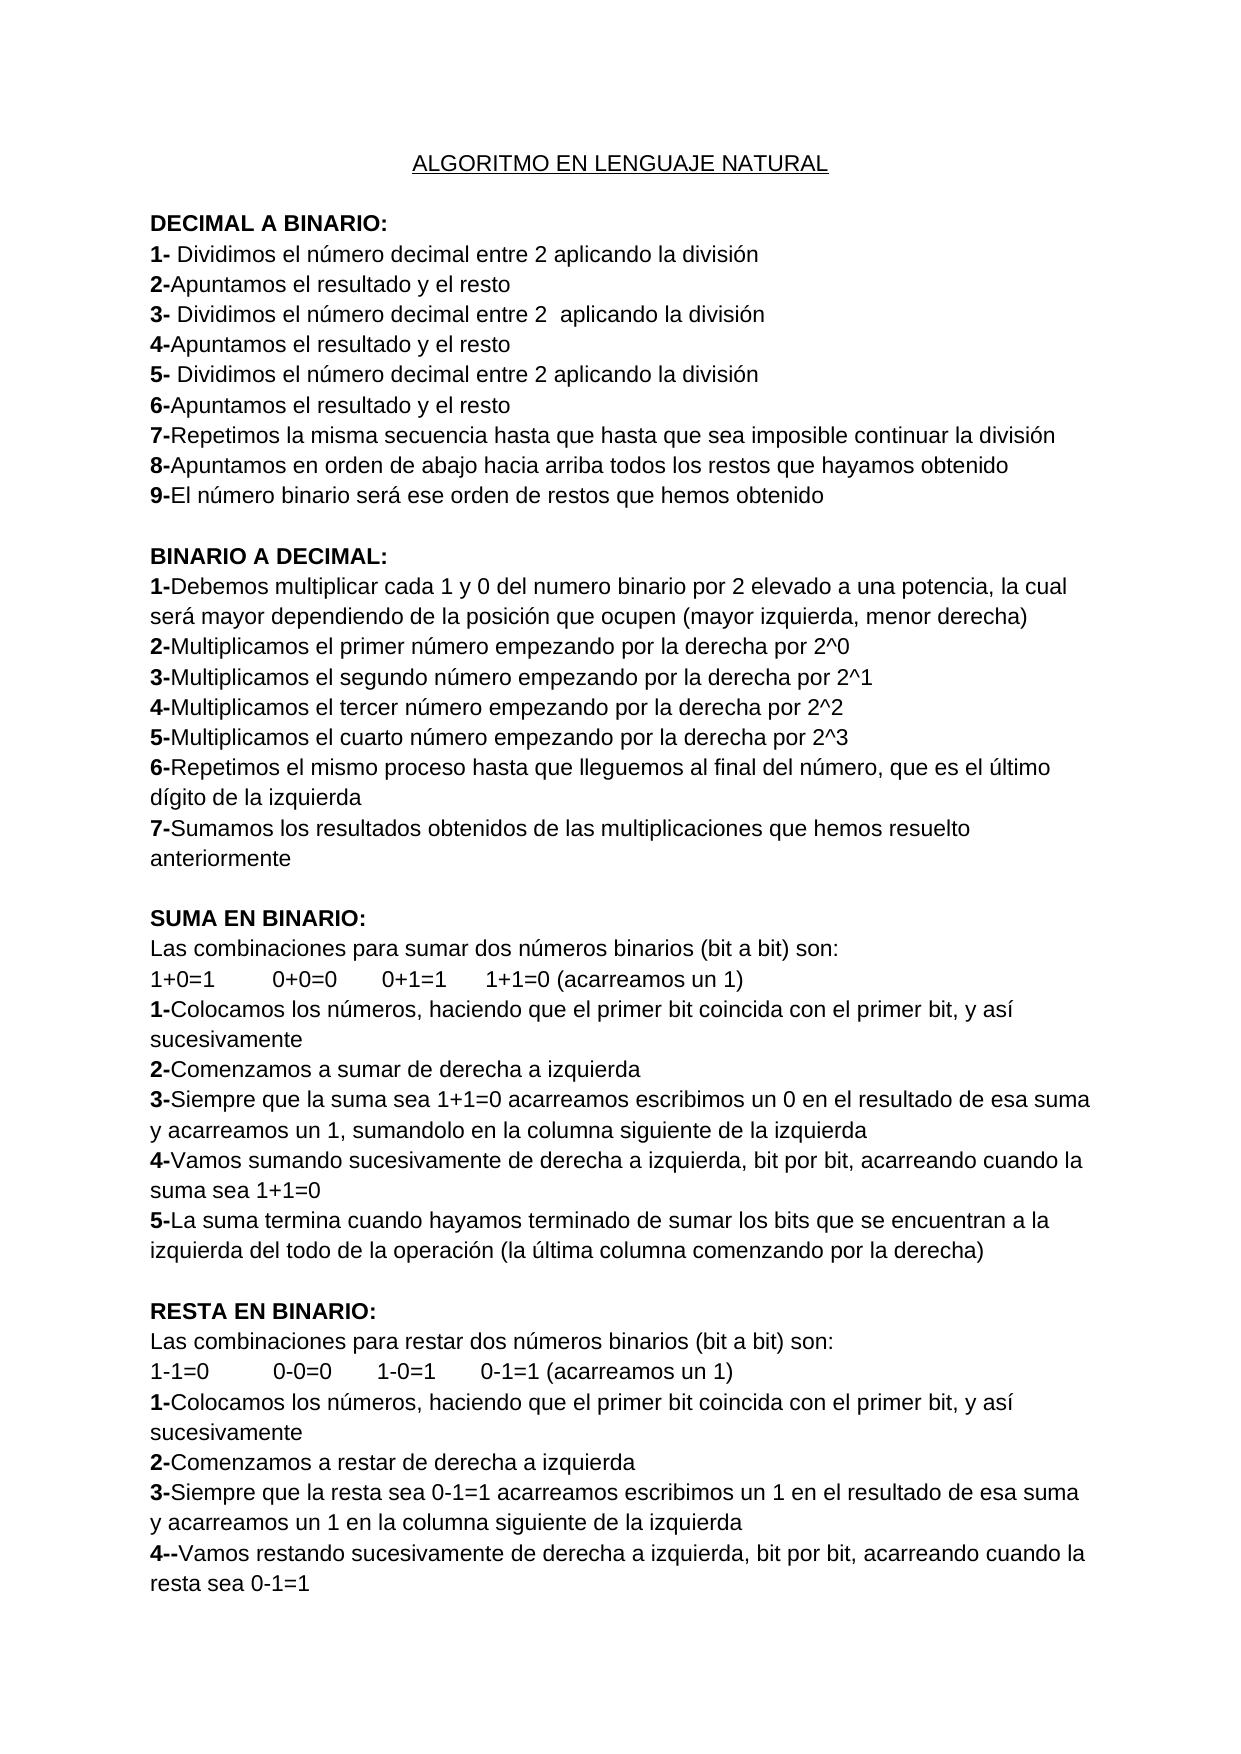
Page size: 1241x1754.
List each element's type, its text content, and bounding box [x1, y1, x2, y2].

text 1+0=1 0+0=0 0+1=1 1+1=0 (acarreamos un 1) [150, 966, 1090, 992]
text 1-Colocamos los números, haciendo que el primer bit coincida con el primer bit, y así sucesivamente [150, 996, 1090, 1052]
text 1-Debemos multiplicar cada 1 y 0 del numero binario por 2 elevado a una potencia, la cual será mayor dependiendo de la posición que ocupen (mayor izquierda, menor derecha) [150, 573, 1090, 629]
text DECIMAL A BINARIO: [150, 210, 1090, 237]
text 7-Sumamos los resultados obtenidos de las multiplicaciones que hemos resuelto anteriormente [150, 814, 1090, 871]
text Las combinaciones para sumar dos números binarios (bit a bit) son: [150, 935, 1090, 962]
text 6-Repetimos el mismo proceso hasta que lleguemos al final del número, que es el último dígito de la izquierda [150, 754, 1090, 811]
text 4-Apuntamos el resultado y el resto [150, 331, 1090, 358]
text BINARIO A DECIMAL: [150, 543, 1090, 569]
text 5-Multiplicamos el cuarto número empezando por la derecha por 2^3 [150, 724, 1090, 750]
text 8-Apuntamos en orden de abajo hacia arriba todos los restos que hayamos obtenido [150, 452, 1090, 478]
text 4--Vamos restando sucesivamente de derecha a izquierda, bit por bit, acarreando cuando la resta sea 0-1=1 [150, 1539, 1090, 1596]
text 6-Apuntamos el resultado y el resto [150, 392, 1090, 418]
text 5-La suma termina cuando hayamos terminado de sumar los bits que se encuentran a la izquierda del todo de la operación (la última columna comenzando por la derecha) [150, 1207, 1090, 1264]
text 4-Multiplicamos el tercer número empezando por la derecha por 2^2 [150, 694, 1090, 720]
text RESTA EN BINARIO: [150, 1298, 1090, 1324]
text ALGORITMO EN LENGUAJE NATURAL [150, 150, 1090, 176]
text 9-El número binario será ese orden de restos que hemos obtenido [150, 482, 1090, 509]
text 5- Dividimos el número decimal entre 2 aplicando la división [150, 361, 1090, 388]
text 4-Vamos sumando sucesivamente de derecha a izquierda, bit por bit, acarreando cuando la suma sea 1+1=0 [150, 1147, 1090, 1203]
text 2-Apuntamos el resultado y el resto [150, 271, 1090, 297]
text 3- Dividimos el número decimal entre 2 aplicando la división [150, 301, 1090, 327]
text 2-Comenzamos a sumar de derecha a izquierda [150, 1056, 1090, 1083]
text 3-Siempre que la suma sea 1+1=0 acarreamos escribimos un 0 en el resultado de esa suma y acarreamos un 1, sumandolo en la columna siguiente de la izquierda [150, 1086, 1090, 1143]
text Las combinaciones para restar dos números binarios (bit a bit) son: [150, 1328, 1090, 1354]
text 1-Colocamos los números, haciendo que el primer bit coincida con el primer bit, y así sucesivamente [150, 1388, 1090, 1445]
text 2-Multiplicamos el primer número empezando por la derecha por 2^0 [150, 633, 1090, 660]
text 1-1=0 0-0=0 1-0=1 0-1=1 (acarreamos un 1) [150, 1358, 1090, 1385]
text 2-Comenzamos a restar de derecha a izquierda [150, 1449, 1090, 1475]
text 3-Multiplicamos el segundo número empezando por la derecha por 2^1 [150, 663, 1090, 690]
text 3-Siempre que la resta sea 0-1=1 acarreamos escribimos un 1 en el resultado de esa suma y acarreamos un 1 en la columna siguiente de la izquierda [150, 1479, 1090, 1536]
text 7-Repetimos la misma secuencia hasta que hasta que sea imposible continuar la división [150, 422, 1090, 448]
text SUMA EN BINARIO: [150, 905, 1090, 932]
text 1- Dividimos el número decimal entre 2 aplicando la división [150, 241, 1090, 267]
